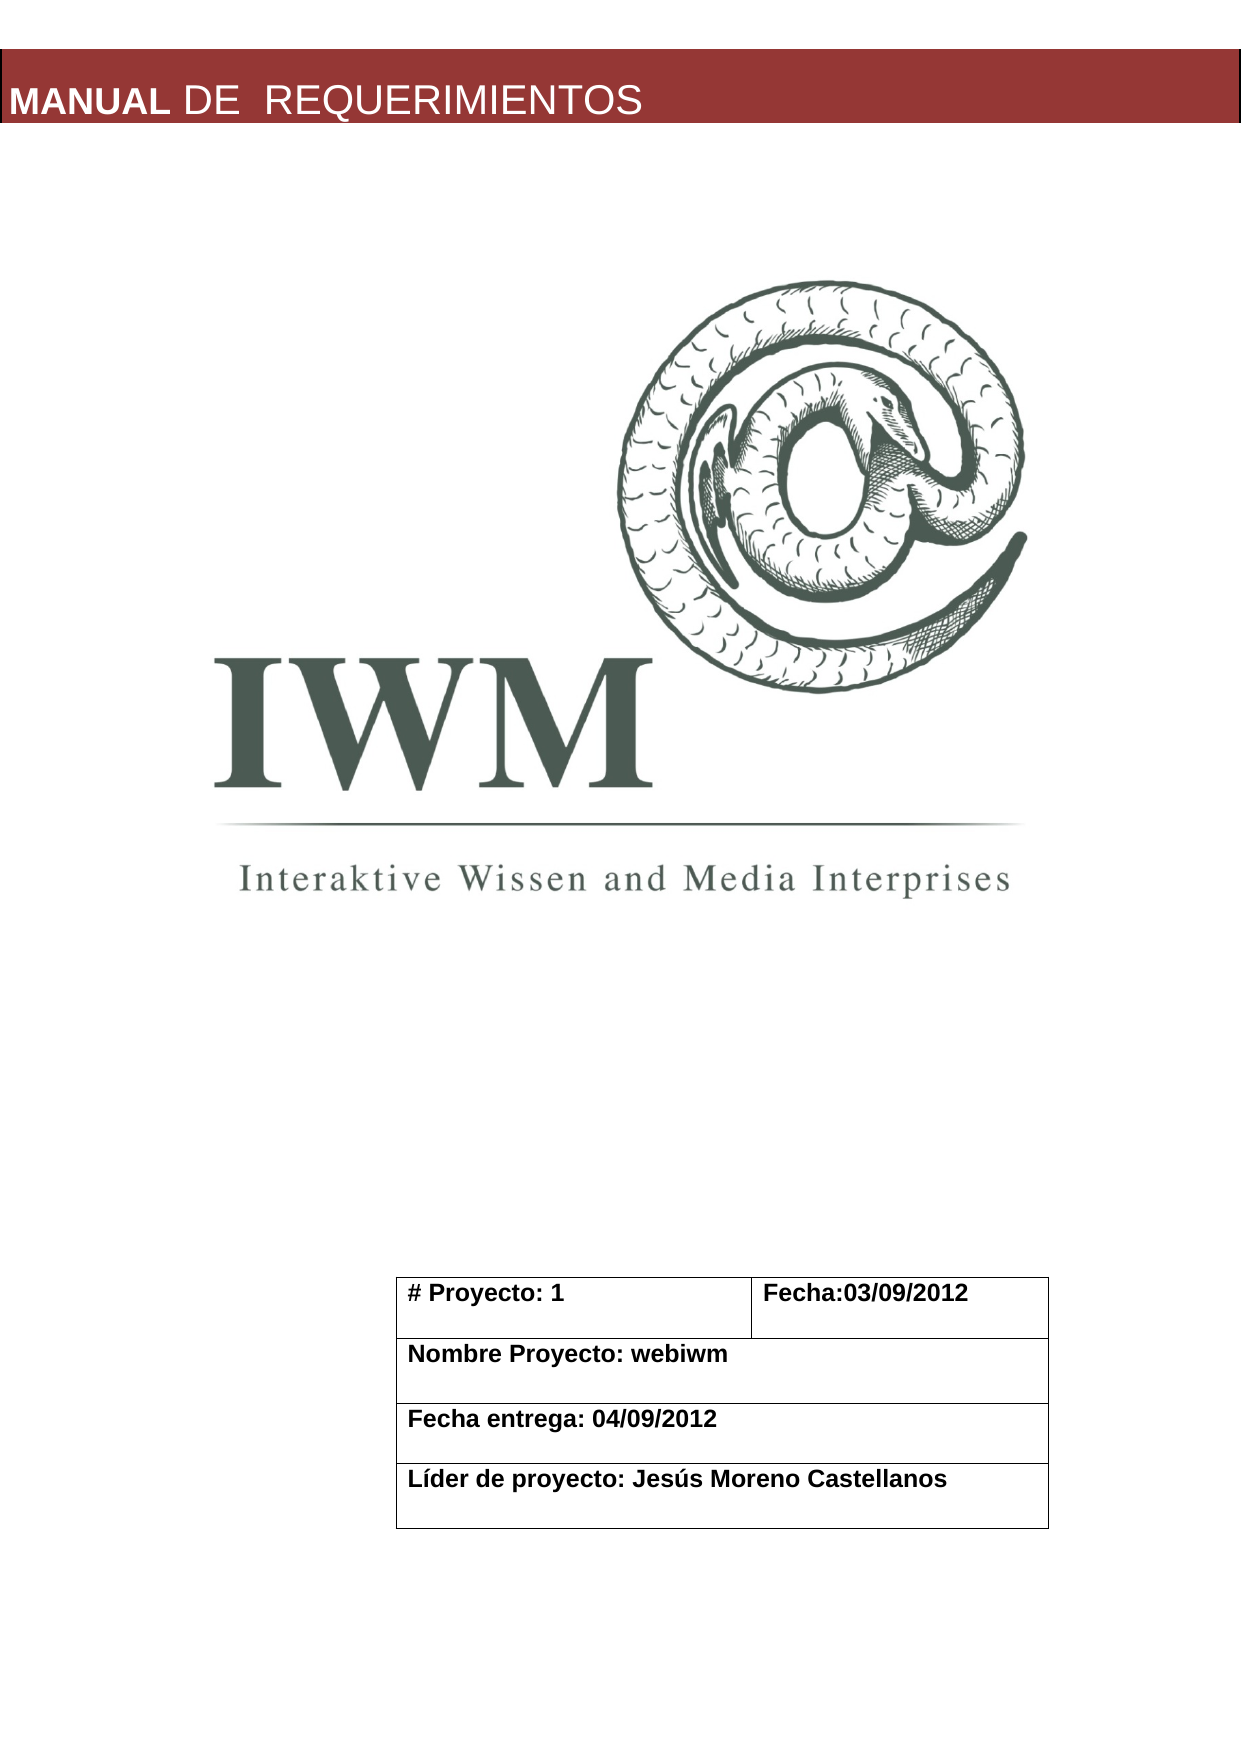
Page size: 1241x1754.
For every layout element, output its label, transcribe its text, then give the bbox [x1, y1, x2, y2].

table_header # Proyecto: 1 [397, 1278, 751, 1338]
table_cell Nombre Proyecto: webiwm [397, 1339, 1048, 1403]
table_cell Fecha entrega: 04/09/2012 [397, 1404, 1048, 1463]
table_header MANUAL DE REQUERIMIENTOS [2, 49, 1239, 123]
table_cell Líder de proyecto: Jesús Moreno Castellanos [397, 1464, 1048, 1528]
picture [177, 243, 1063, 928]
table_header Fecha:03/09/2012 [752, 1278, 1048, 1338]
